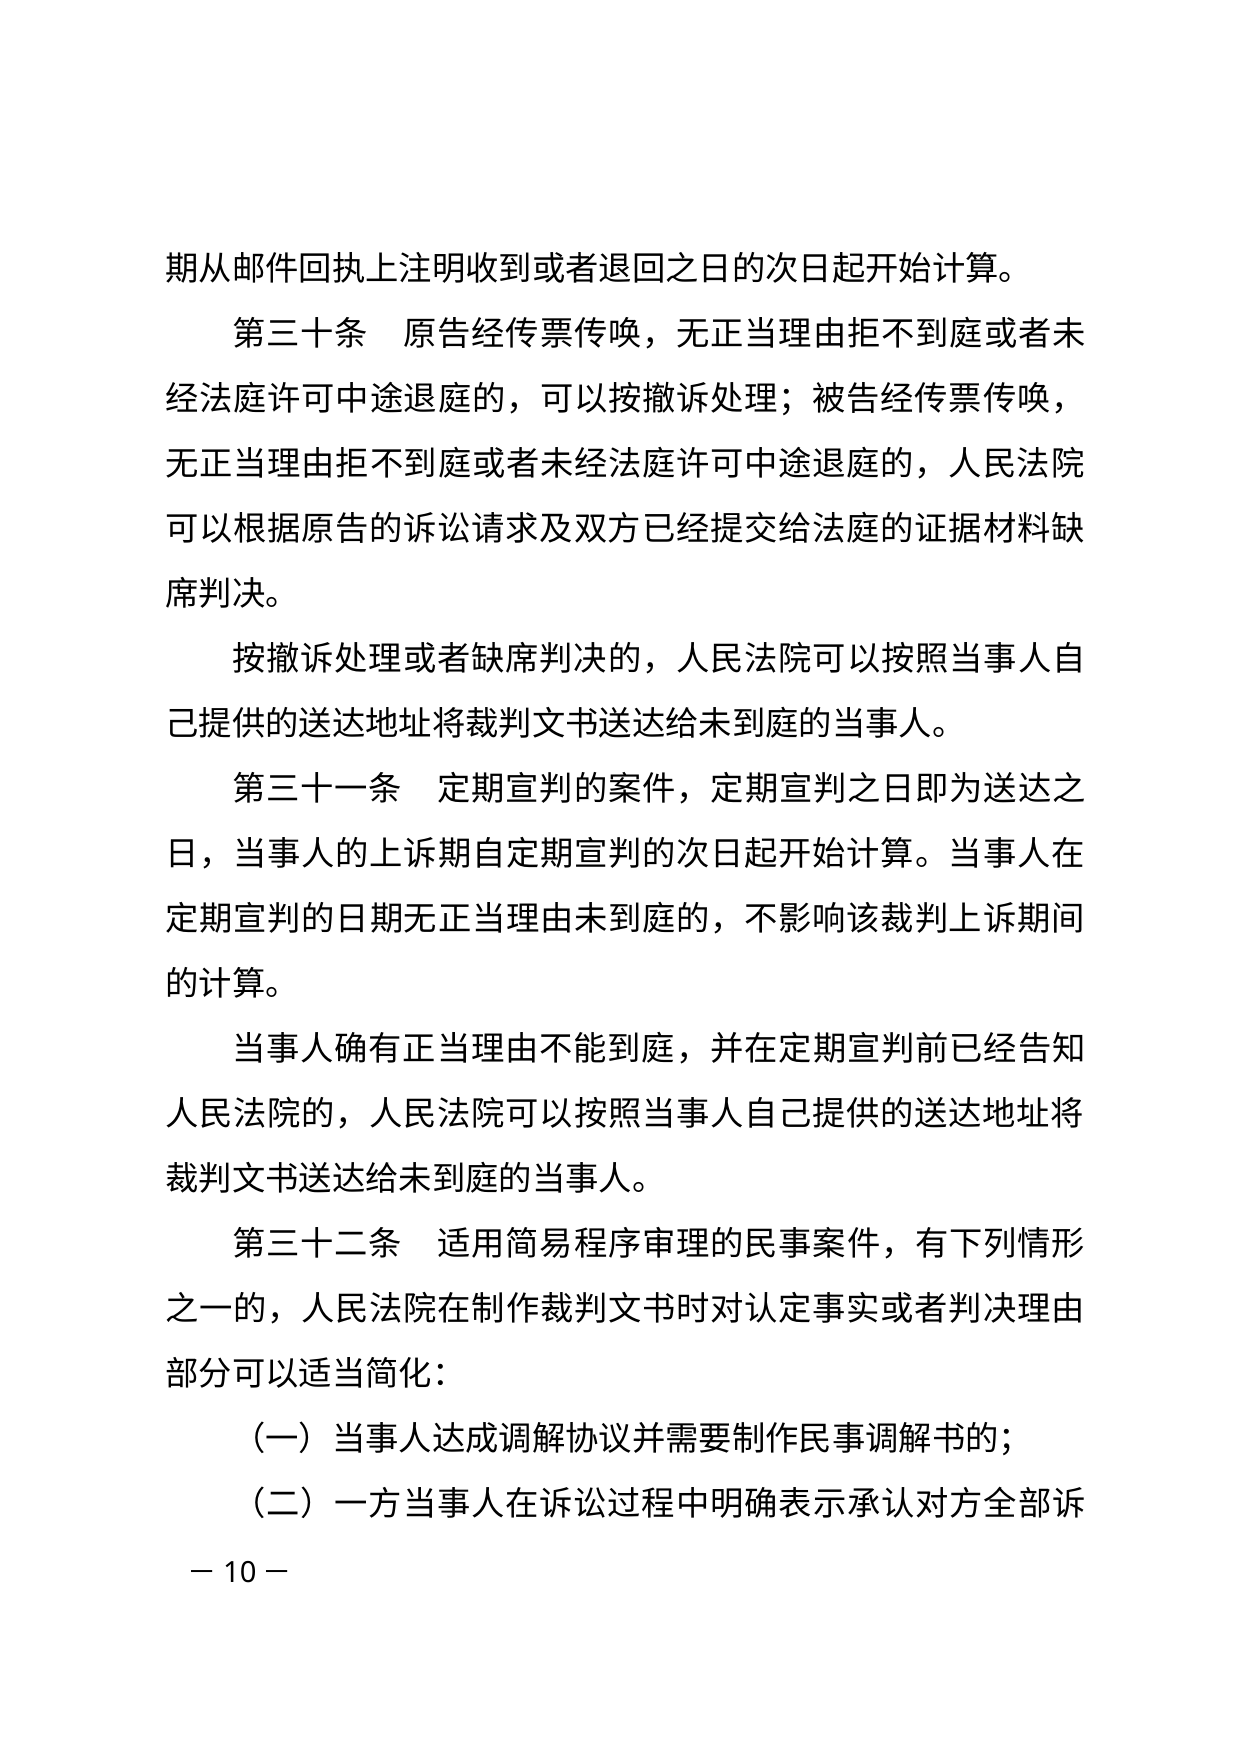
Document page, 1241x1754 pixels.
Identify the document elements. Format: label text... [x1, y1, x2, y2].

text 第三十条 原告经传票传唤，无正当理由拒不到庭或者未经法庭许可中途退庭的，可以按撤诉处理；被告经传票传唤，无正当理由拒不到庭或者未经法庭许可中途退庭的，人民法院可以根据原告的诉讼请求及双方已经提交给法庭的证据材料缺席判决。 [165, 298, 1087, 623]
text （一）当事人达成调解协议并需要制作民事调解书的； [165, 1403, 1087, 1468]
text 当事人确有正当理由不能到庭，并在定期宣判前已经告知人民法院的，人民法院可以按照当事人自己提供的送达地址将裁判文书送达给未到庭的当事人。 [165, 1013, 1087, 1208]
text 第三十一条 定期宣判的案件，定期宣判之日即为送达之日，当事人的上诉期自定期宣判的次日起开始计算。当事人在定期宣判的日期无正当理由未到庭的，不影响该裁判上诉期间的计算。 [165, 753, 1087, 1013]
text 第三十二条 适用简易程序审理的民事案件，有下列情形之一的，人民法院在制作裁判文书时对认定事实或者判决理由部分可以适当简化： [165, 1208, 1087, 1403]
text 按撤诉处理或者缺席判决的，人民法院可以按照当事人自己提供的送达地址将裁判文书送达给未到庭的当事人。 [165, 623, 1087, 753]
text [165, 233, 1087, 298]
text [165, 1468, 1087, 1533]
